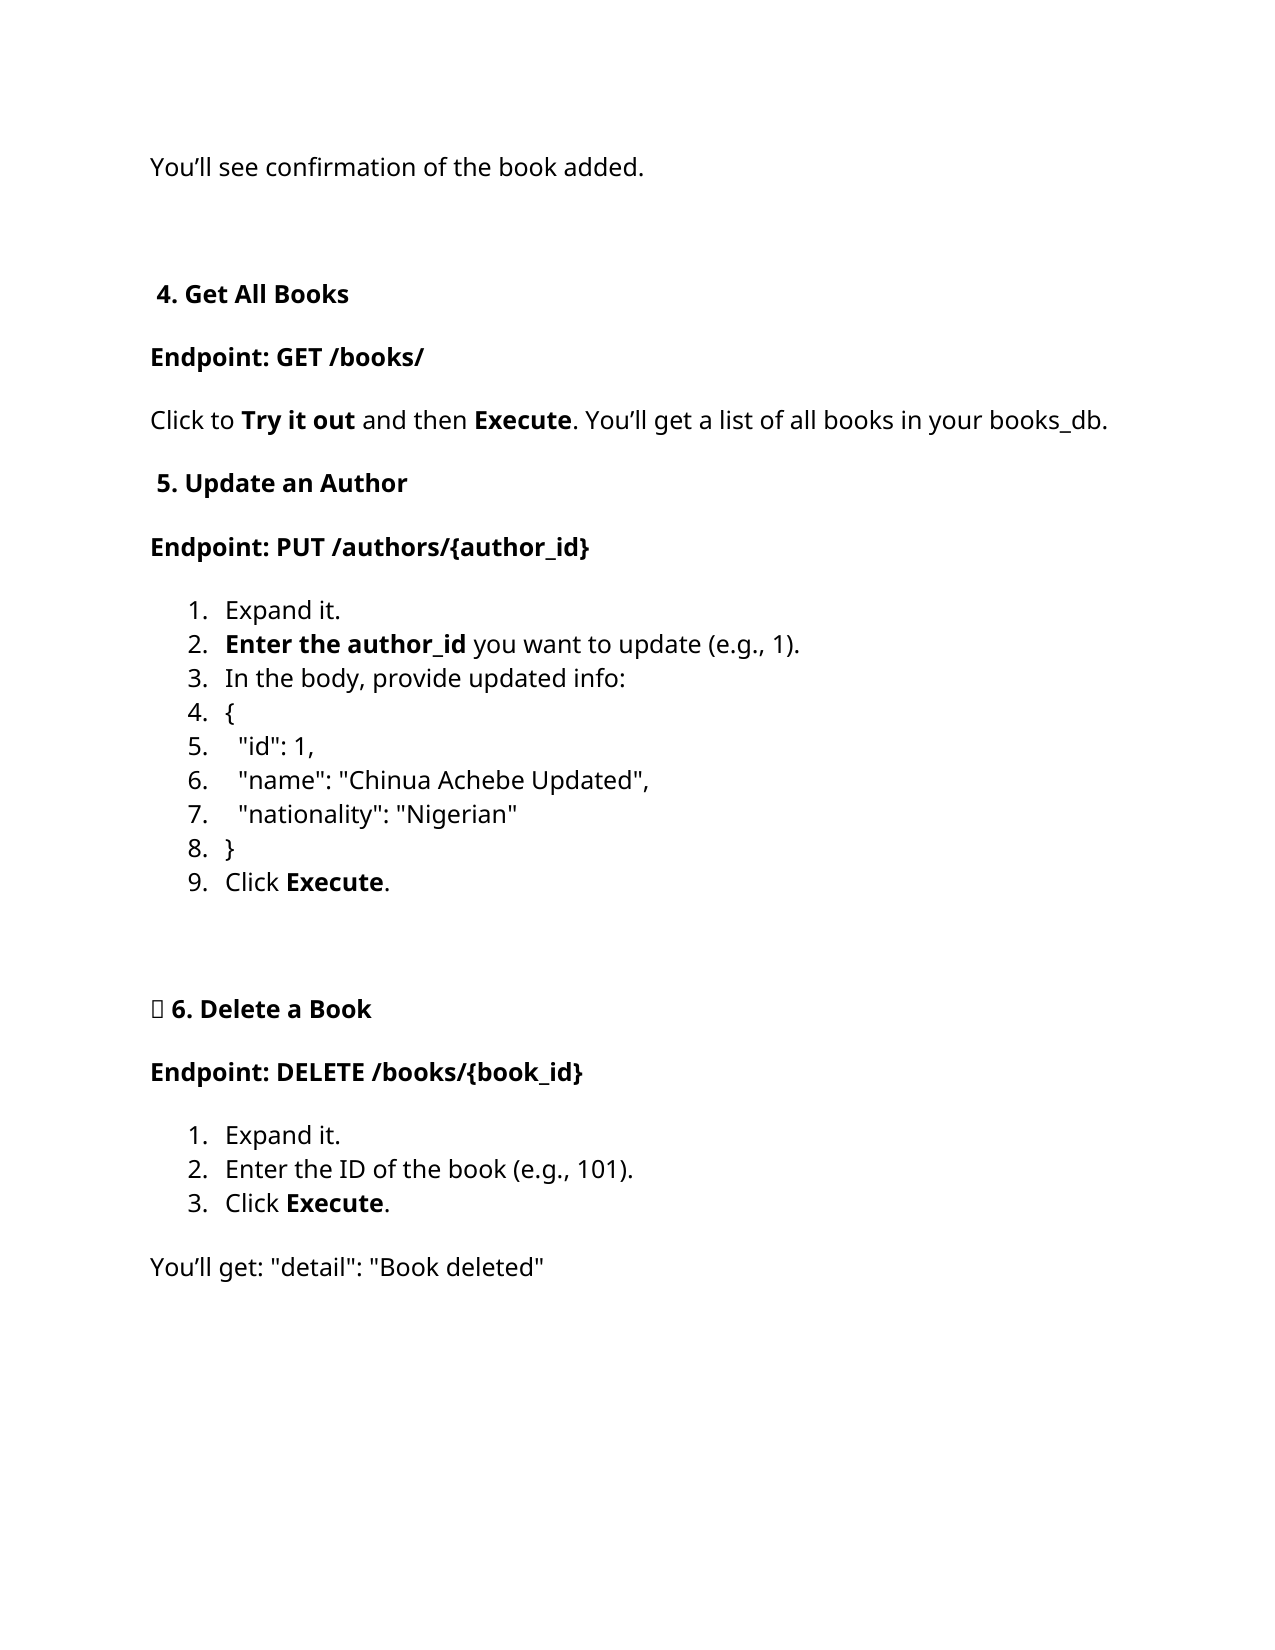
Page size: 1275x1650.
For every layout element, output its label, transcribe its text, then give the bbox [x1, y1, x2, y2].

list Enter the ID of the book (e.g., 101). [187, 1152, 1125, 1186]
text 5. Update an Author [150, 466, 1125, 500]
text ✅ 6. Delete a Book [150, 992, 1125, 1026]
list { [187, 695, 1125, 729]
list Click Execute. [187, 865, 1125, 899]
list "name": "Chinua Achebe Updated", [187, 763, 1125, 797]
text Click to Try it out and then Execute. You’ll get a list of all books in your books_db. [150, 403, 1125, 437]
list } [187, 831, 1125, 865]
list Expand it. [187, 593, 1125, 627]
text You’ll get: "detail": "Book deleted" [150, 1249, 1125, 1283]
text You’ll see confirmation of the book added. [150, 150, 1125, 184]
list In the body, provide updated info: [187, 661, 1125, 695]
list Expand it. [187, 1118, 1125, 1152]
text Endpoint: GET /books/ [150, 340, 1125, 374]
text Endpoint: DELETE /books/{book_id} [150, 1055, 1125, 1089]
text Endpoint: PUT /authors/{author_id} [150, 529, 1125, 563]
list "nationality": "Nigerian" [187, 797, 1125, 831]
list Click Execute. [187, 1186, 1125, 1220]
list Enter the author_id you want to update (e.g., 1). [187, 627, 1125, 661]
list "id": 1, [187, 729, 1125, 763]
text 4. Get All Books [150, 276, 1125, 311]
